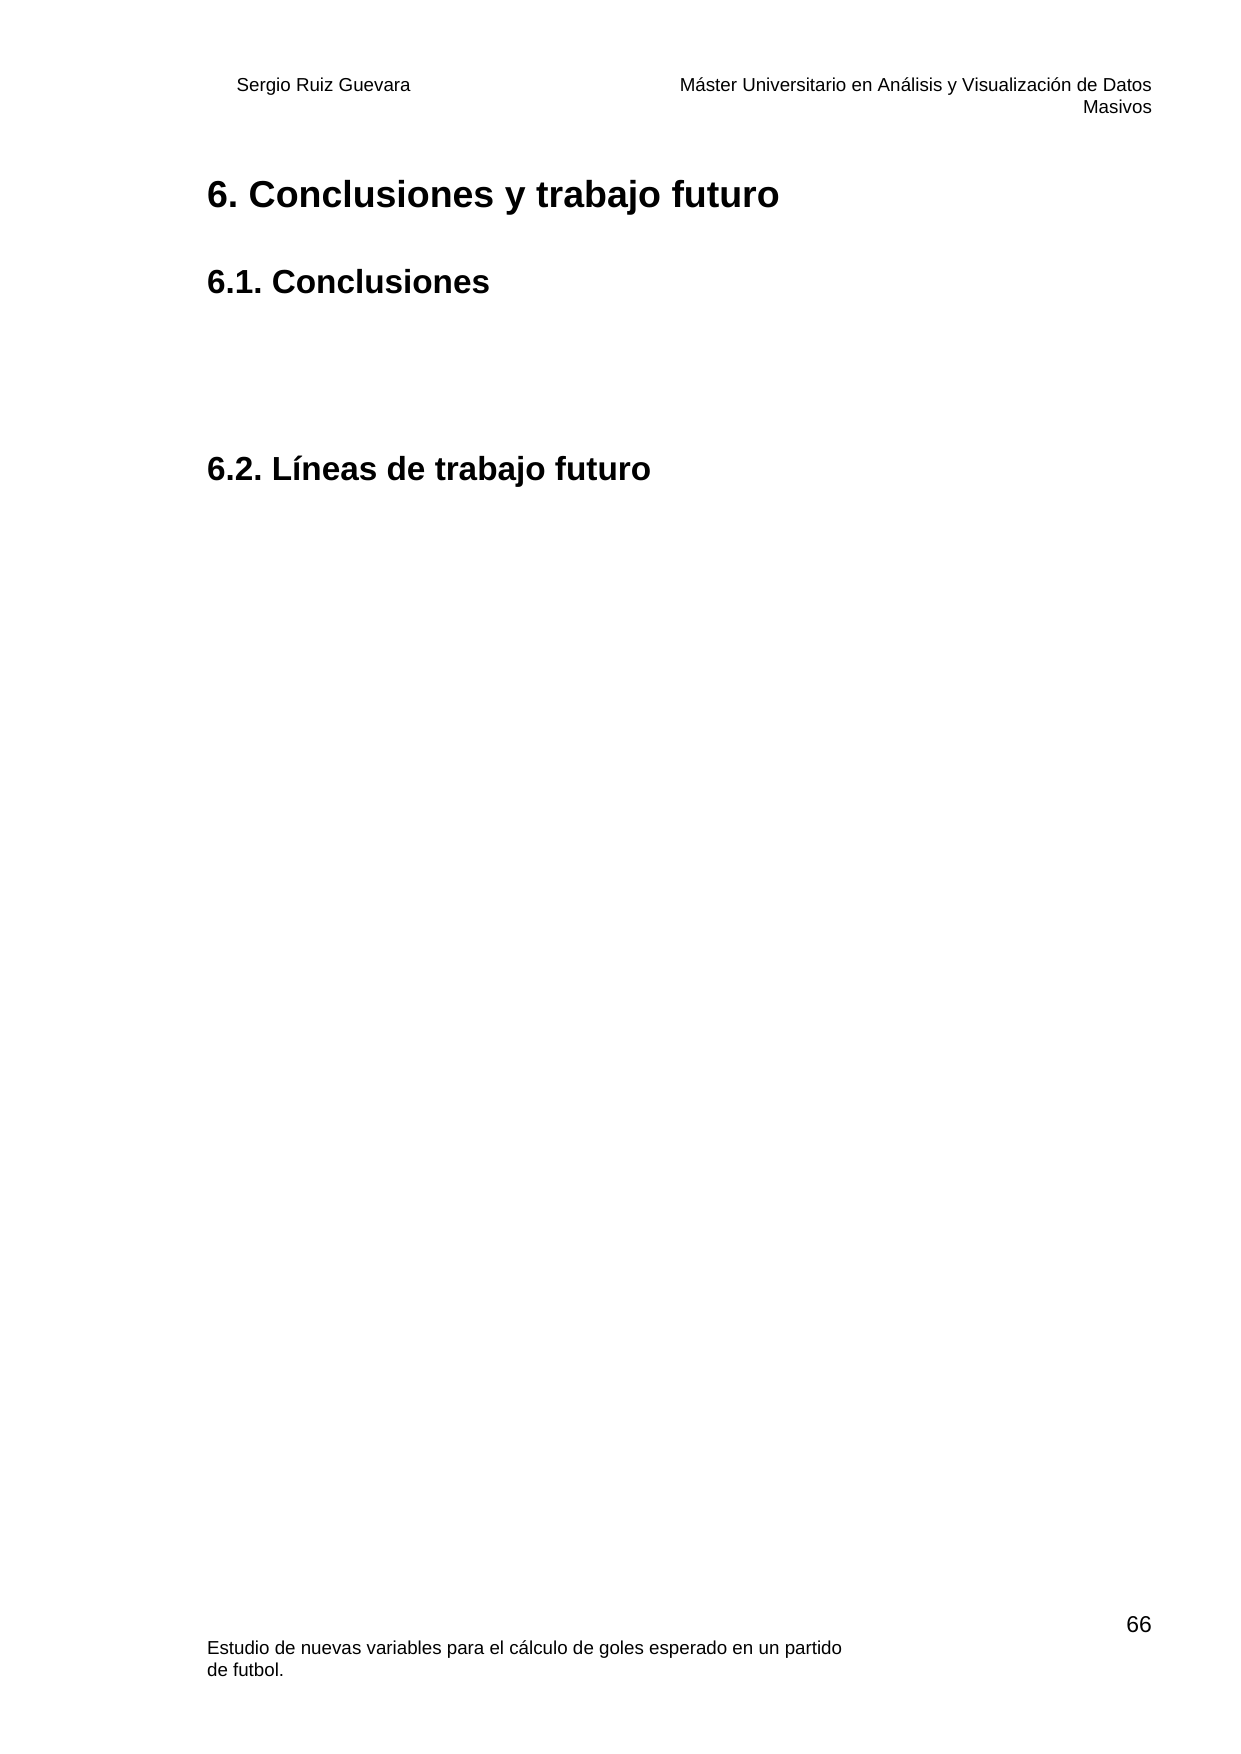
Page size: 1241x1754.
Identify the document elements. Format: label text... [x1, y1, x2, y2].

subtitle 6.2. Líneas de trabajo futuro [207, 449, 1152, 487]
subtitle 6.1. Conclusiones [207, 262, 1152, 301]
subtitle 6. Conclusiones y trabajo futuro [207, 173, 1152, 216]
